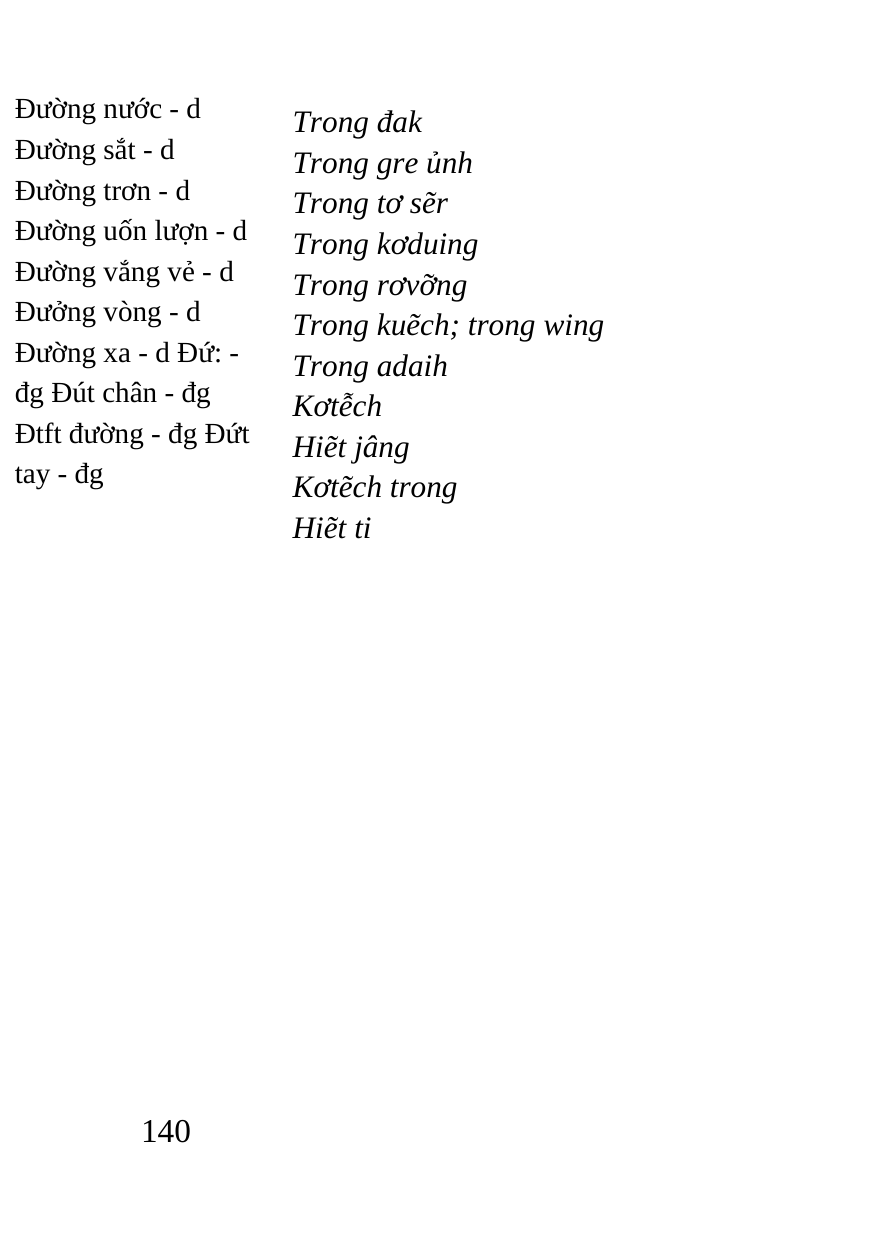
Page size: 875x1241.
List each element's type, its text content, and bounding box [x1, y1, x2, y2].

text Kơtẽch trong [0, 465, 874, 506]
text Trong kuẽch; trong wing [0, 303, 874, 343]
text Kơtễch [0, 384, 874, 424]
text Trong gre ủnh [0, 141, 874, 181]
text Trong rơvỡng [0, 262, 874, 303]
text Trong adaih [0, 343, 874, 384]
text Trong đak [0, 100, 874, 141]
text Trong tơ sẽr [0, 181, 874, 222]
text Hiẽt jâng [0, 424, 874, 465]
text Trong kơduing [0, 222, 874, 262]
text Hiẽt ti [0, 506, 874, 546]
